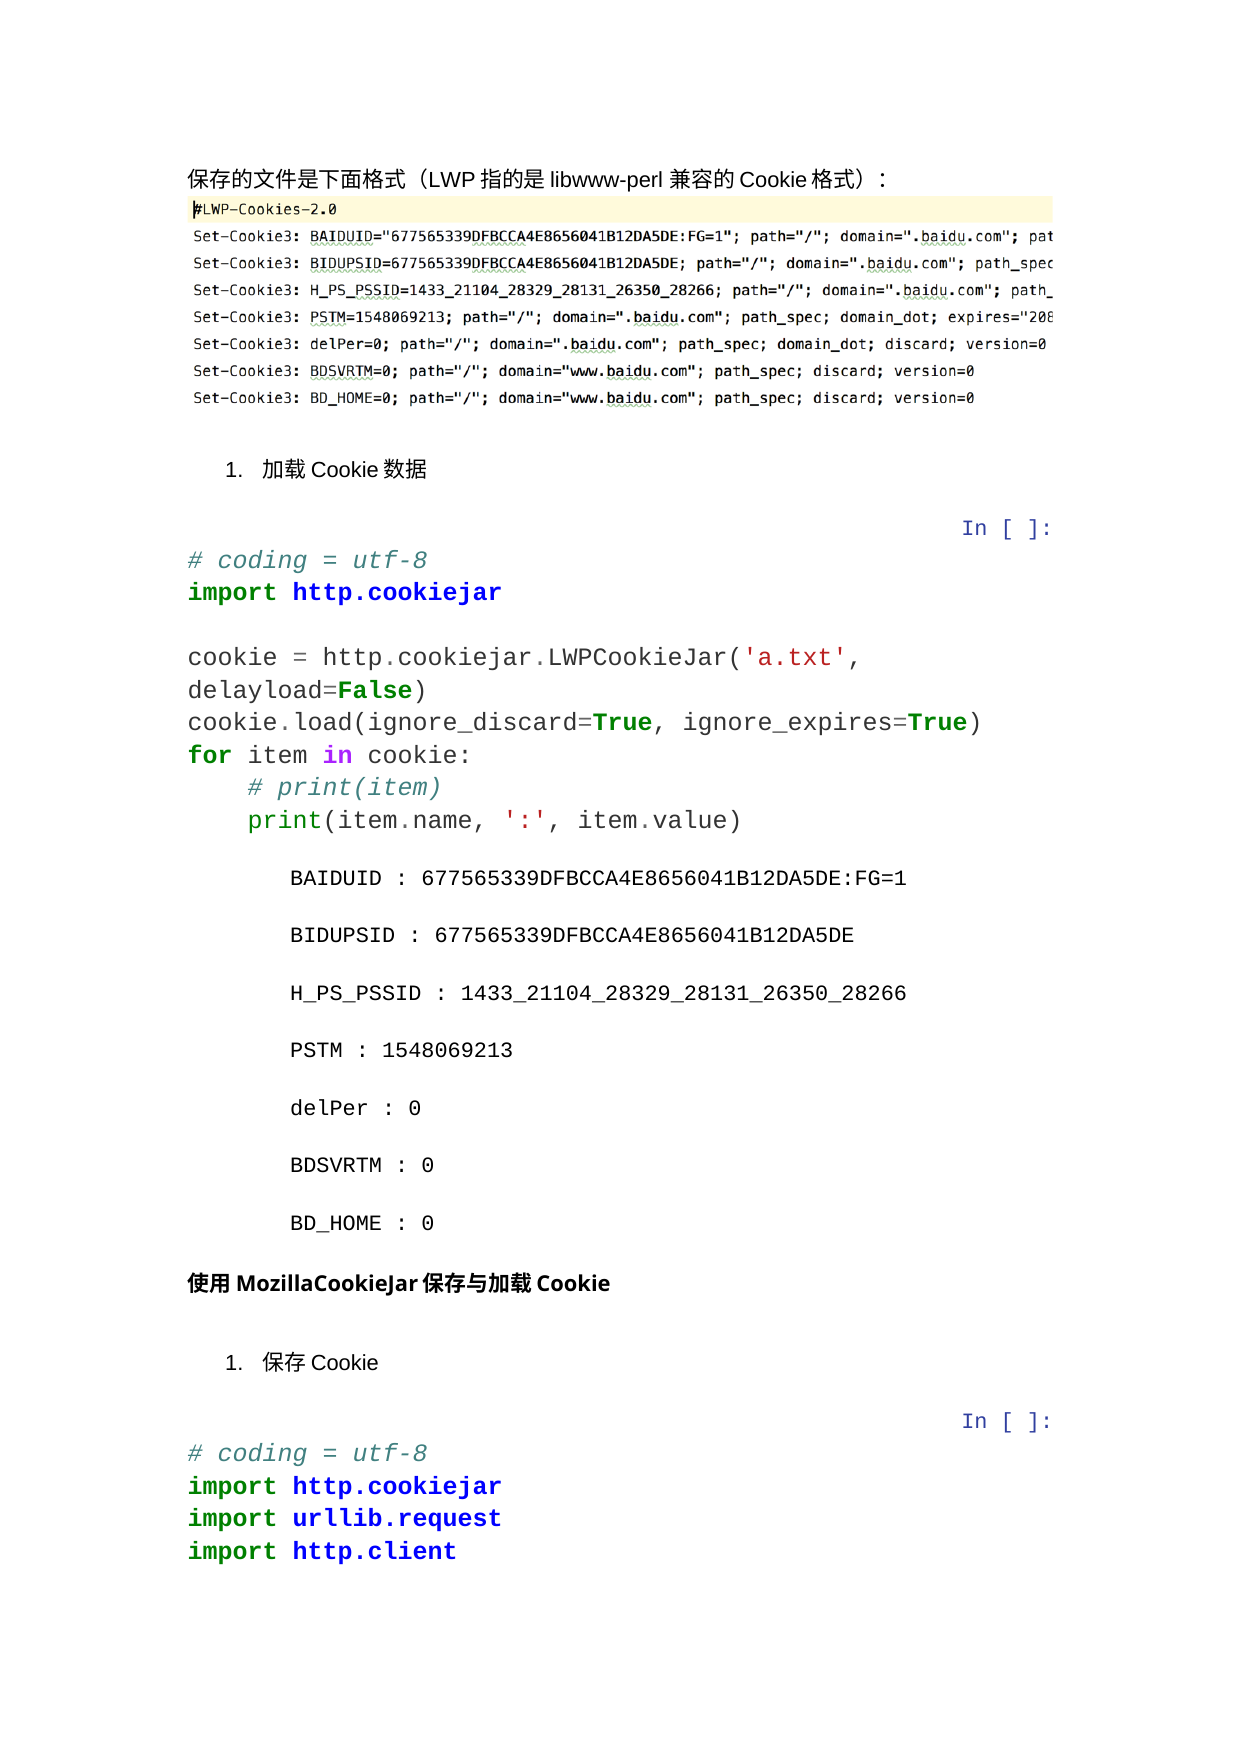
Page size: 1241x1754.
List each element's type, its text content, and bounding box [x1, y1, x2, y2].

text # coding = utf-8 [187, 545, 1053, 578]
text BIDUPSID : 677565339DFBCCA4E8656041B12DA5DE [237, 920, 1003, 953]
text BAIDUID : 677565339DFBCCA4E8656041B12DA5DE:FG=1 [237, 863, 1003, 895]
text print(item.name, ':', item.value) [187, 805, 1053, 838]
text # coding = utf-8 [187, 1439, 1053, 1471]
list 保存Cookie [225, 1345, 1053, 1377]
text for item in cookie: [187, 740, 1053, 773]
text In [ ]: [187, 1406, 1053, 1439]
text # print(item) [187, 773, 1053, 805]
text In [ ]: [187, 513, 1053, 545]
text cookie.load(ignore_discard=True, ignore_expires=True) [187, 708, 1053, 740]
text import http.cookiejar [187, 578, 1053, 610]
text delPer : 0 [237, 1093, 1003, 1125]
subtitle 使用MozillaCookieJar保存与加载Cookie [187, 1265, 1053, 1298]
picture [187, 196, 1053, 420]
text import http.cookiejar [187, 1471, 1053, 1504]
text import http.client [187, 1536, 1053, 1569]
text BDSVRTM : 0 [237, 1150, 1003, 1183]
text H_PS_PSSID : 1433_21104_28329_28131_26350_28266 [237, 978, 1003, 1010]
text 保存的文件是下面格式（LWP指的是libwww-perl 兼容的Cookie格式）： [187, 162, 1053, 196]
list 加载Cookie数据 [225, 451, 1053, 484]
text cookie = http.cookiejar.LWPCookieJar('a.txt', delayload=False) [187, 643, 1053, 708]
text PSTM : 1548069213 [237, 1035, 1003, 1068]
text BD_HOME : 0 [237, 1208, 1003, 1240]
text import urllib.request [187, 1504, 1053, 1536]
